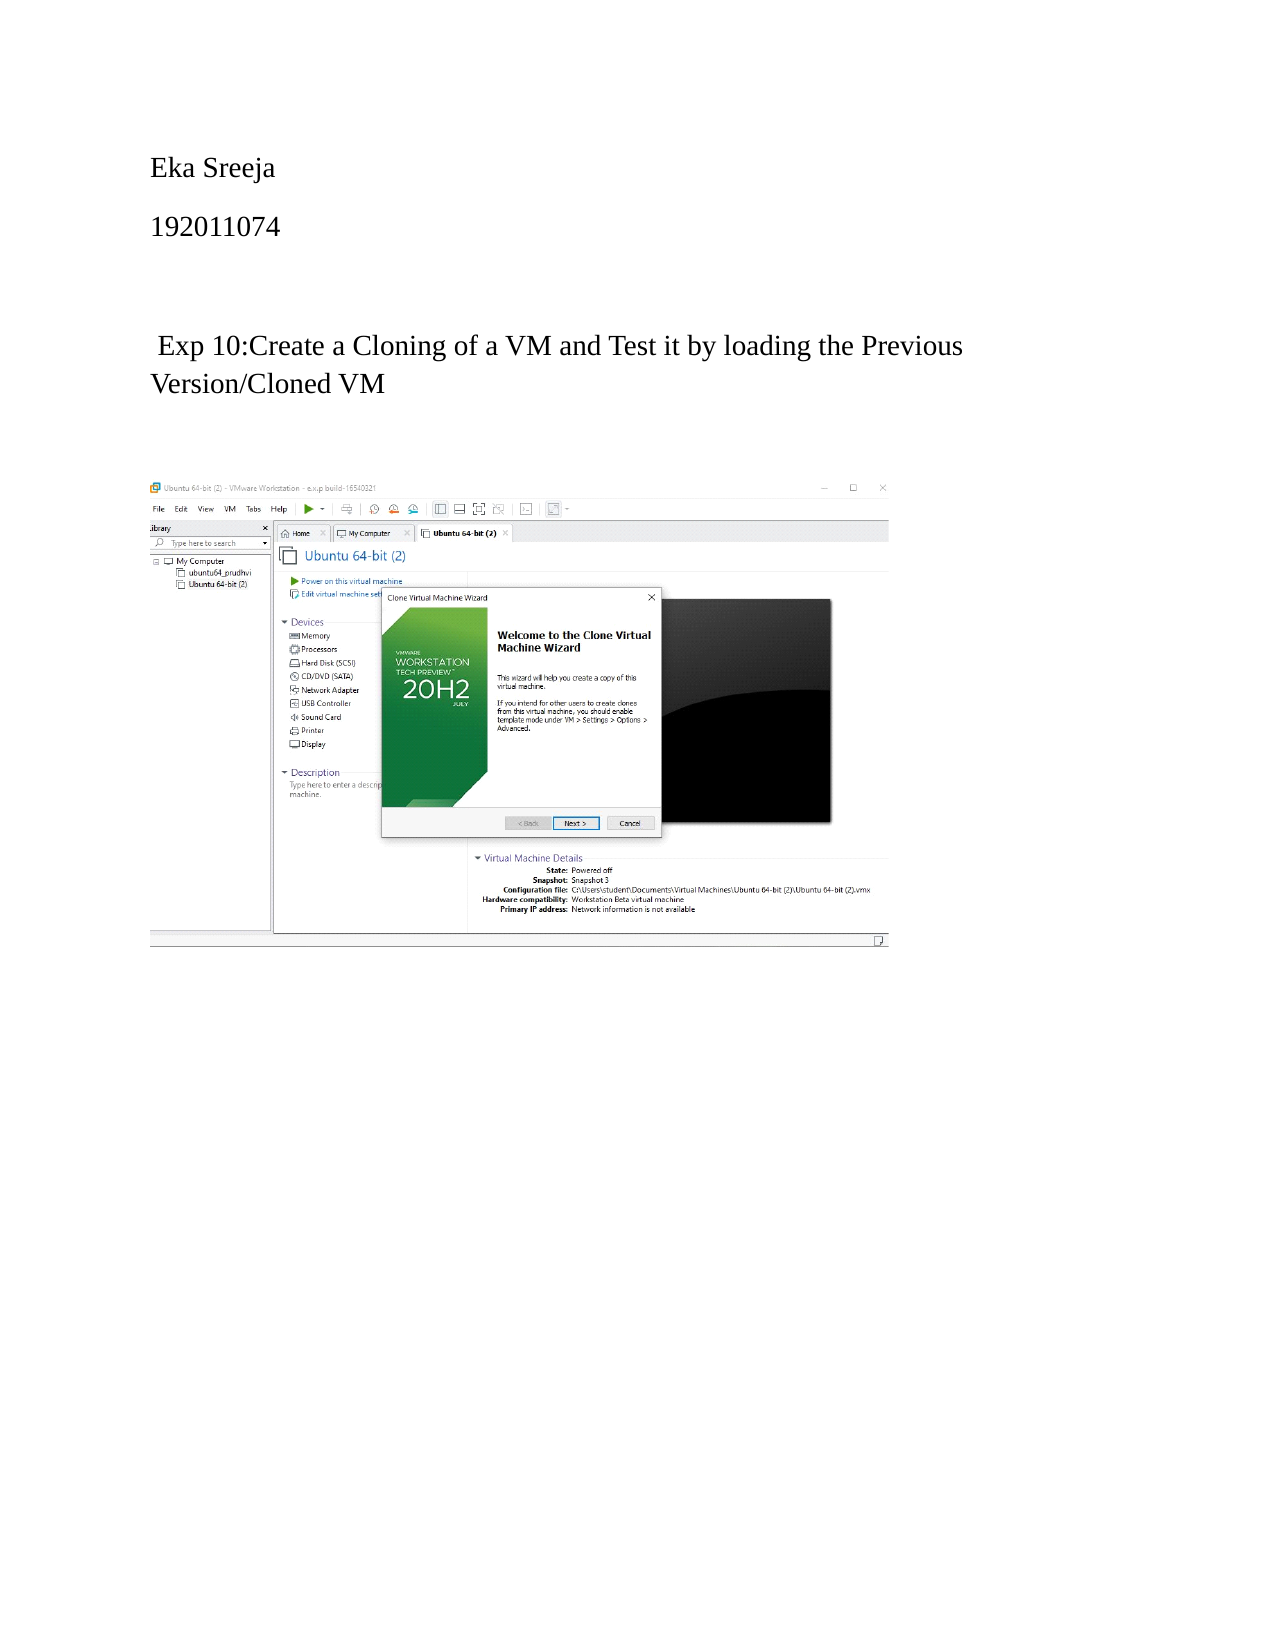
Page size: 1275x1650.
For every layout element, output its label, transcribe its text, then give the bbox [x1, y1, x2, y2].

text 192011074 [150, 209, 1125, 243]
text Eka Sreeja [150, 150, 1125, 183]
text Exp 10:Create a Cloning of a VM and Test it by loading the Previous Version/Cloned VM [150, 328, 1125, 400]
picture [150, 479, 889, 947]
